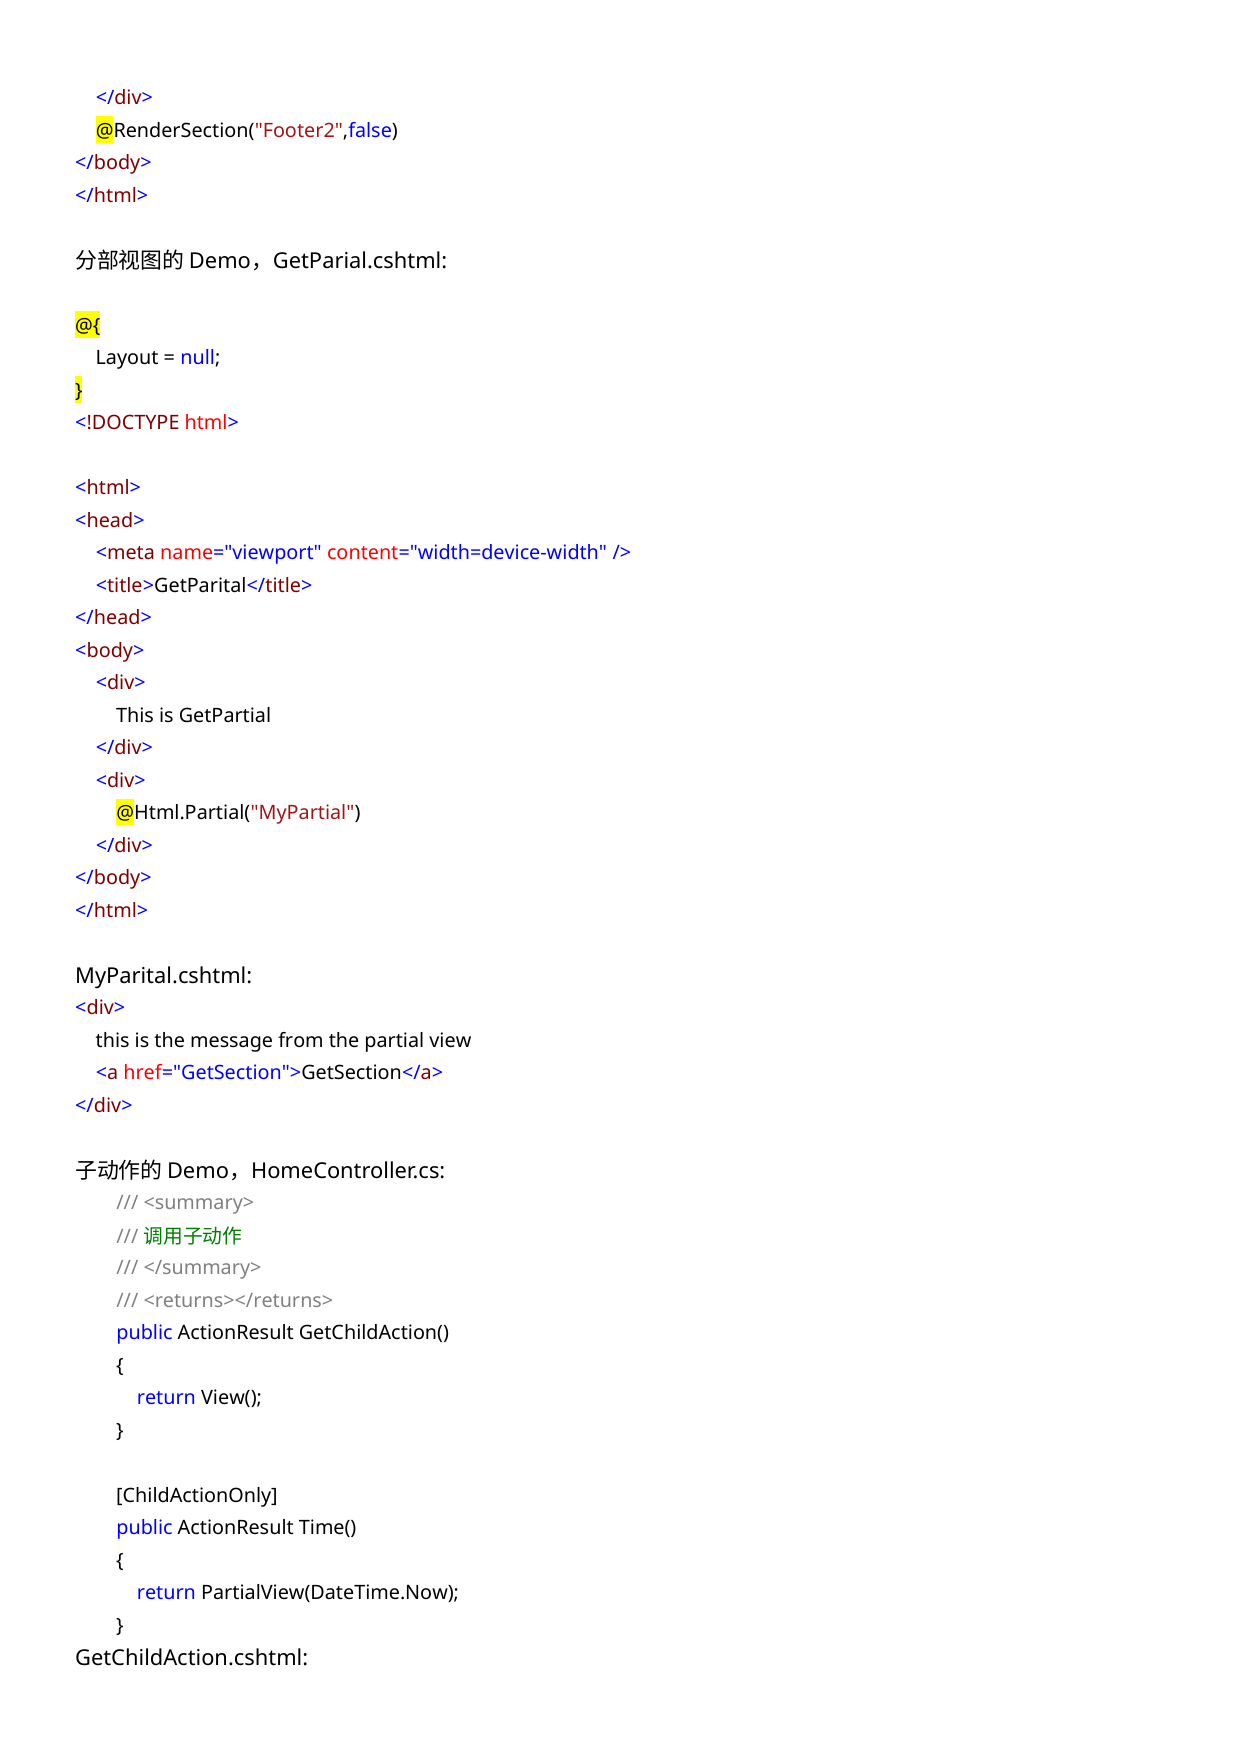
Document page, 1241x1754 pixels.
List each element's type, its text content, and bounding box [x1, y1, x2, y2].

text <a href="GetSection">GetSection</a> [75, 1056, 1165, 1088]
text </div> [75, 731, 1165, 763]
text <head> [75, 503, 1165, 536]
text MyParital.cshtml: [75, 958, 1165, 991]
text <div> [75, 991, 1165, 1023]
text return PartialView(DateTime.Now); [75, 1576, 1165, 1608]
text <div> [75, 666, 1165, 698]
text public ActionResult GetChildAction() [75, 1316, 1165, 1348]
text [ChildActionOnly] [75, 1478, 1165, 1511]
text } [75, 1608, 1165, 1641]
text @RenderSection("Footer2",false) [75, 113, 1165, 146]
text <body> [75, 633, 1165, 666]
text This is GetPartial [75, 698, 1165, 731]
text </body> [75, 146, 1165, 178]
text { [75, 1543, 1165, 1576]
text /// 调用子动作 [75, 1218, 1165, 1251]
text @Html.Partial("MyPartial") [75, 796, 1165, 828]
text <title>GetParital</title> [75, 568, 1165, 601]
text @{ [75, 308, 1165, 341]
text /// </summary> [75, 1251, 1165, 1283]
text /// <summary> [75, 1186, 1165, 1218]
text </head> [75, 601, 1165, 633]
text </html> [75, 893, 1165, 926]
text </html> [75, 178, 1165, 211]
text 子动作的Demo，HomeController.cs: [75, 1153, 1165, 1186]
text </body> [75, 861, 1165, 893]
text return View(); [75, 1381, 1165, 1413]
text <meta name="viewport" content="width=device-width" /> [75, 536, 1165, 568]
text public ActionResult Time() [75, 1511, 1165, 1543]
text { [75, 1348, 1165, 1381]
text 分部视图的Demo，GetParial.cshtml: [75, 243, 1165, 276]
text <!DOCTYPE html> [75, 406, 1165, 438]
text this is the message from the partial view [75, 1023, 1165, 1056]
text <div> [75, 763, 1165, 796]
text </div> [75, 81, 1165, 113]
text </div> [75, 1088, 1165, 1121]
text } [75, 373, 1165, 406]
text </div> [75, 828, 1165, 861]
text Layout = null; [75, 341, 1165, 373]
text <html> [75, 471, 1165, 503]
text /// <returns></returns> [75, 1283, 1165, 1316]
text GetChildAction.cshtml: [75, 1641, 1165, 1673]
text } [75, 1413, 1165, 1446]
